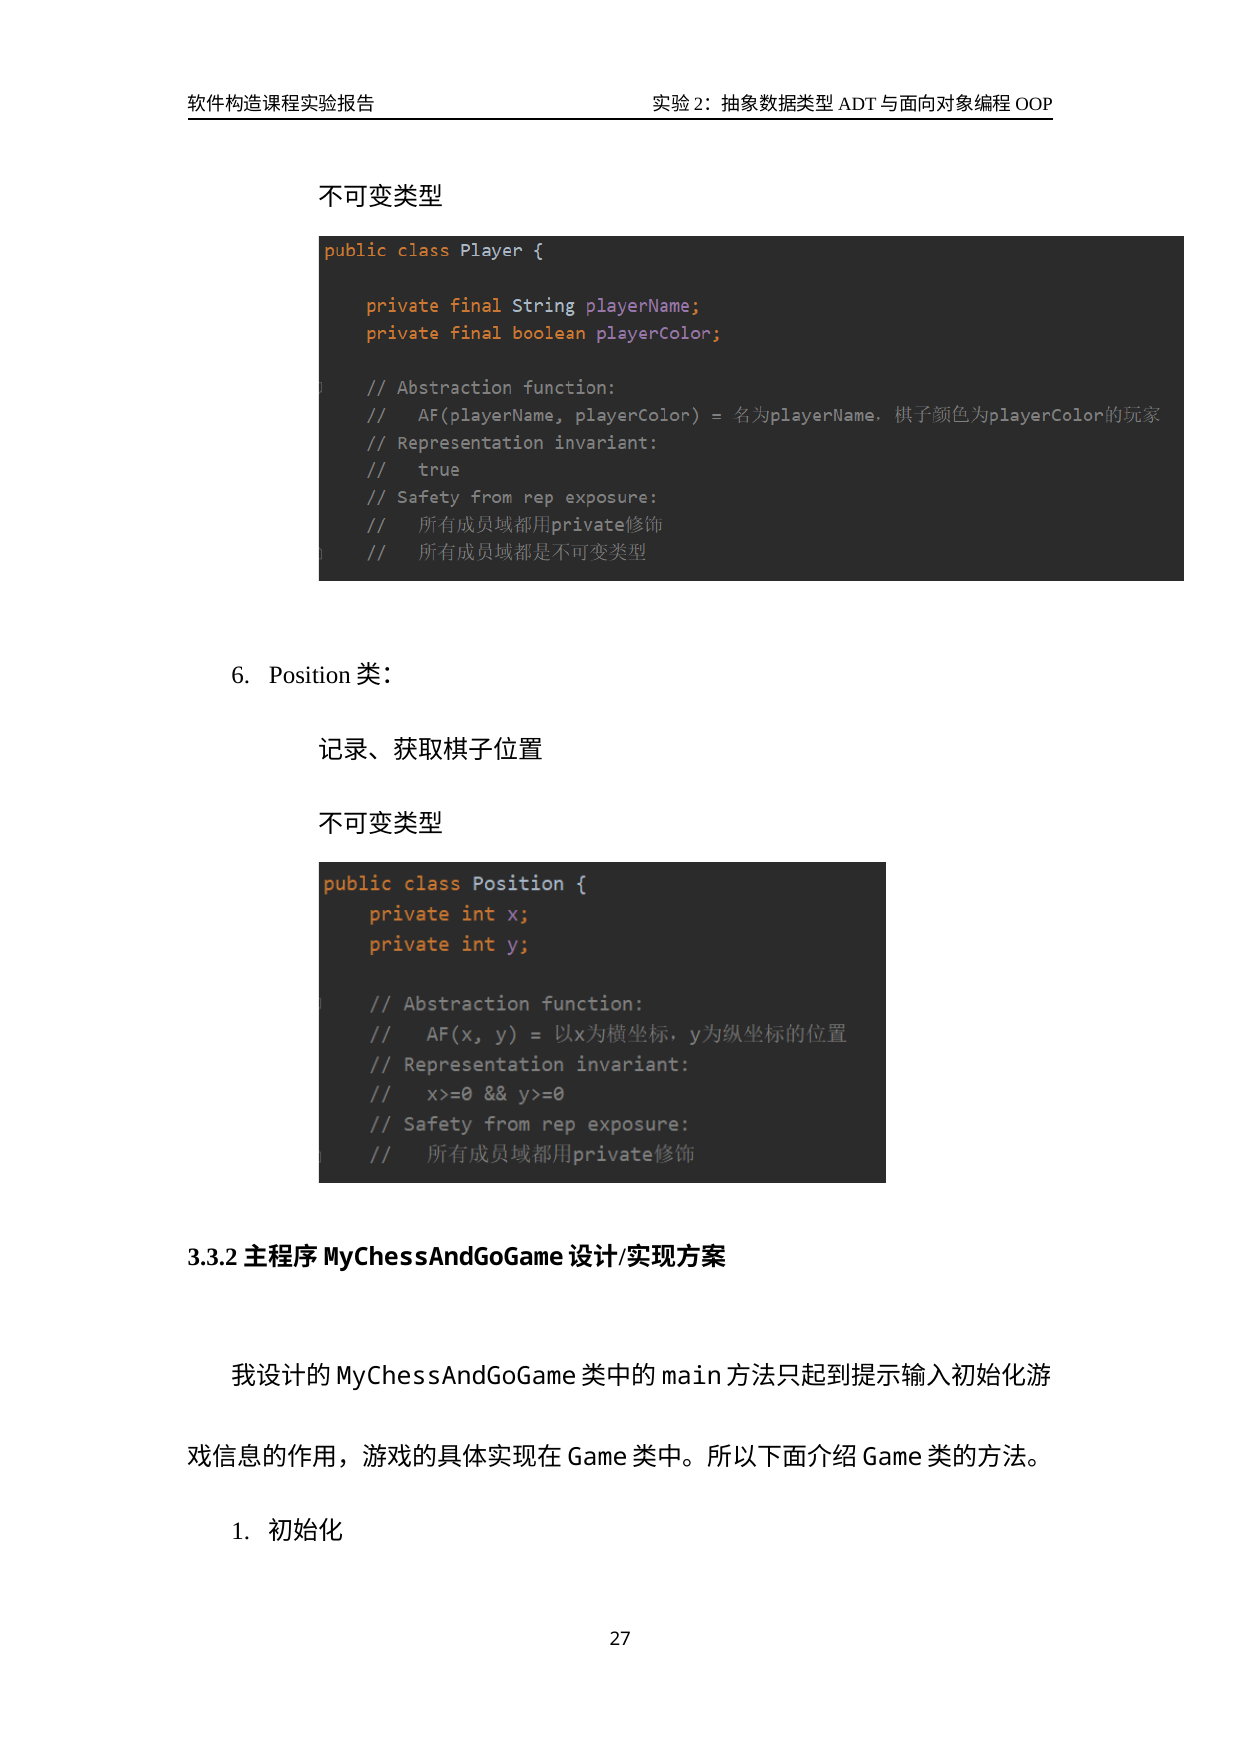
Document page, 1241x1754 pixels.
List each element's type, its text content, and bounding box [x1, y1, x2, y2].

list 不可变类型 [312, 789, 1053, 854]
picture [318, 862, 886, 1183]
list Position类： [231, 641, 1053, 706]
list 不可变类型 [312, 162, 1053, 227]
subtitle 主程序MyChessAndGoGame设计/实现方案 [187, 1222, 1053, 1287]
text 我设计的MyChessAndGoGame类中的main方法只起到提示输入初始化游戏信息的作用，游戏的具体实现在Game类中。所以下面介绍Game类的方法。 [187, 1341, 1053, 1487]
list 记录、获取棋子位置 [269, 715, 1053, 780]
picture [318, 236, 1184, 581]
list 初始化 [231, 1496, 1053, 1561]
